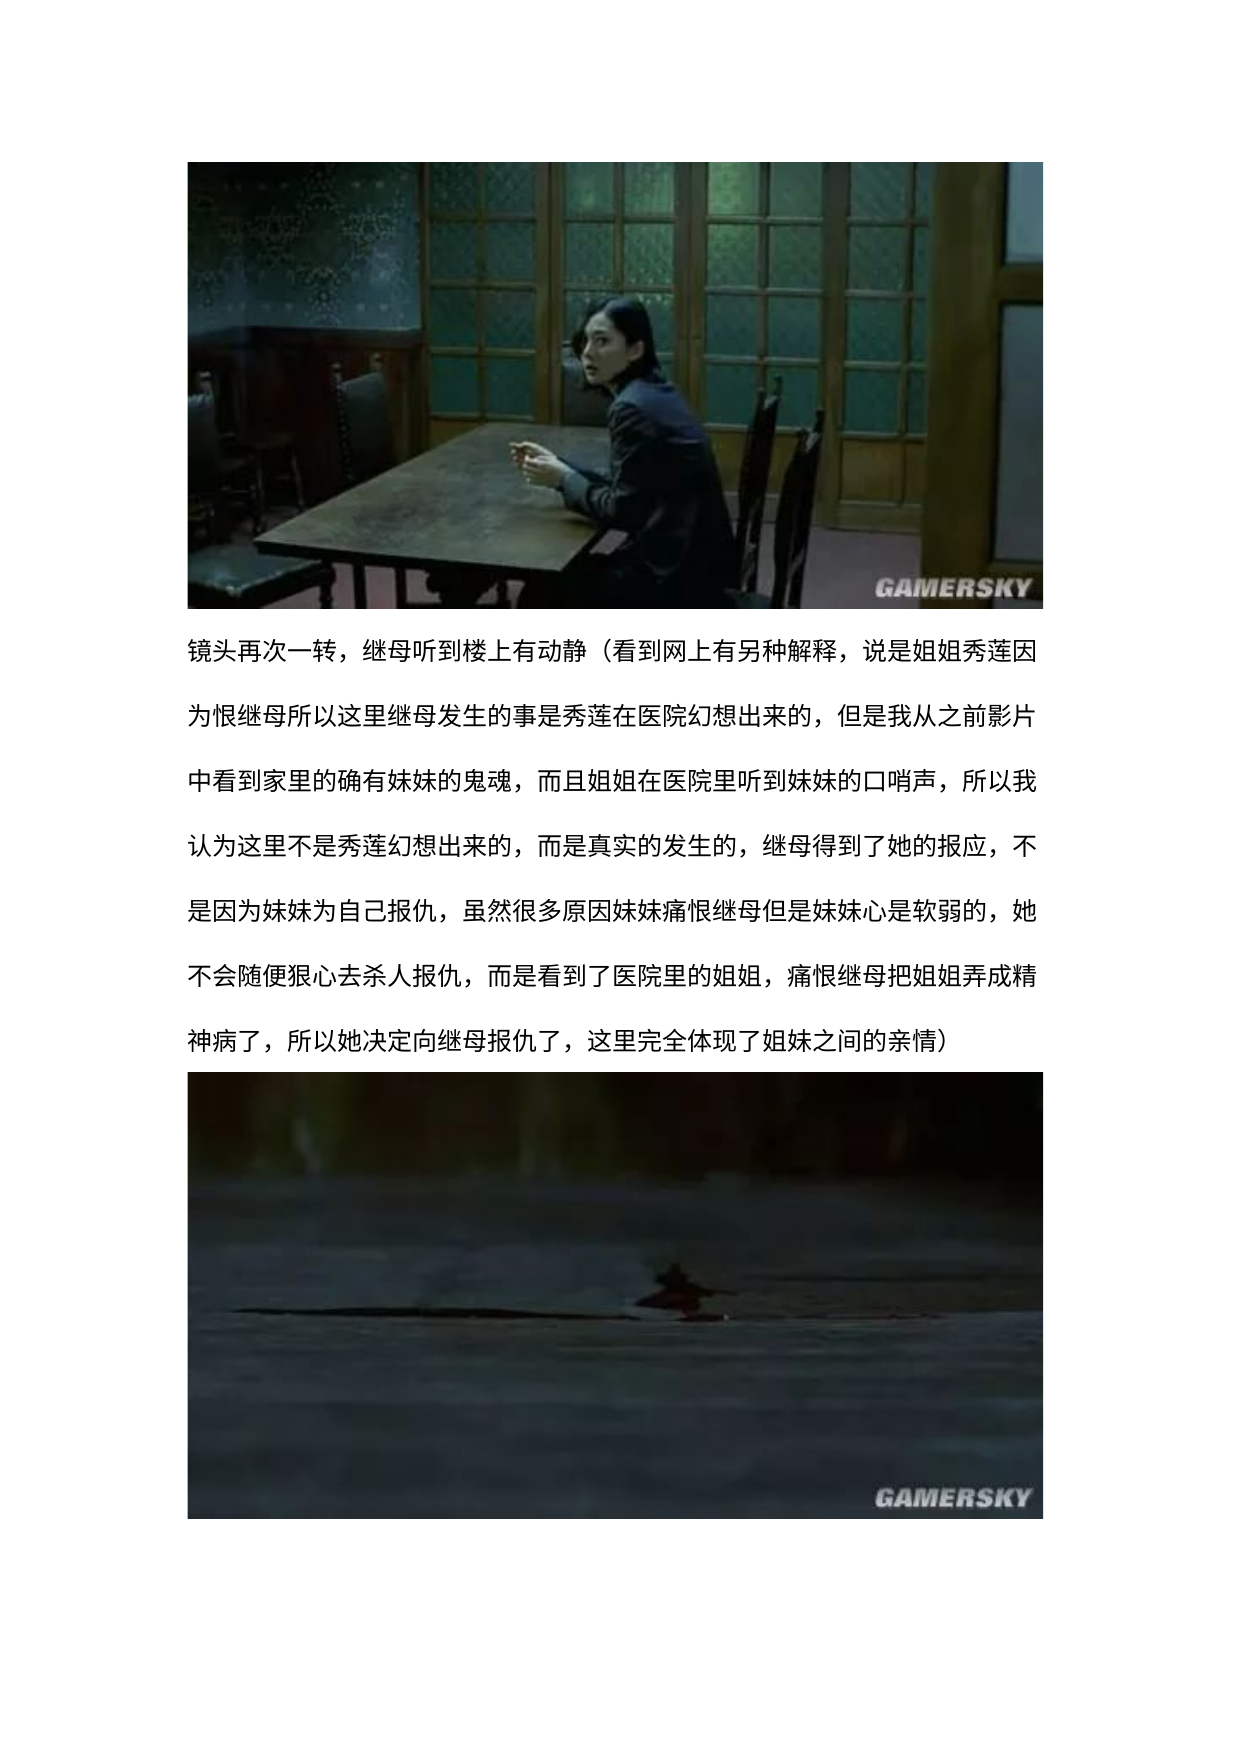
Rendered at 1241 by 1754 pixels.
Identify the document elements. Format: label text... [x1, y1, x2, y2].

picture [187, 1072, 1044, 1519]
picture [187, 162, 1044, 609]
